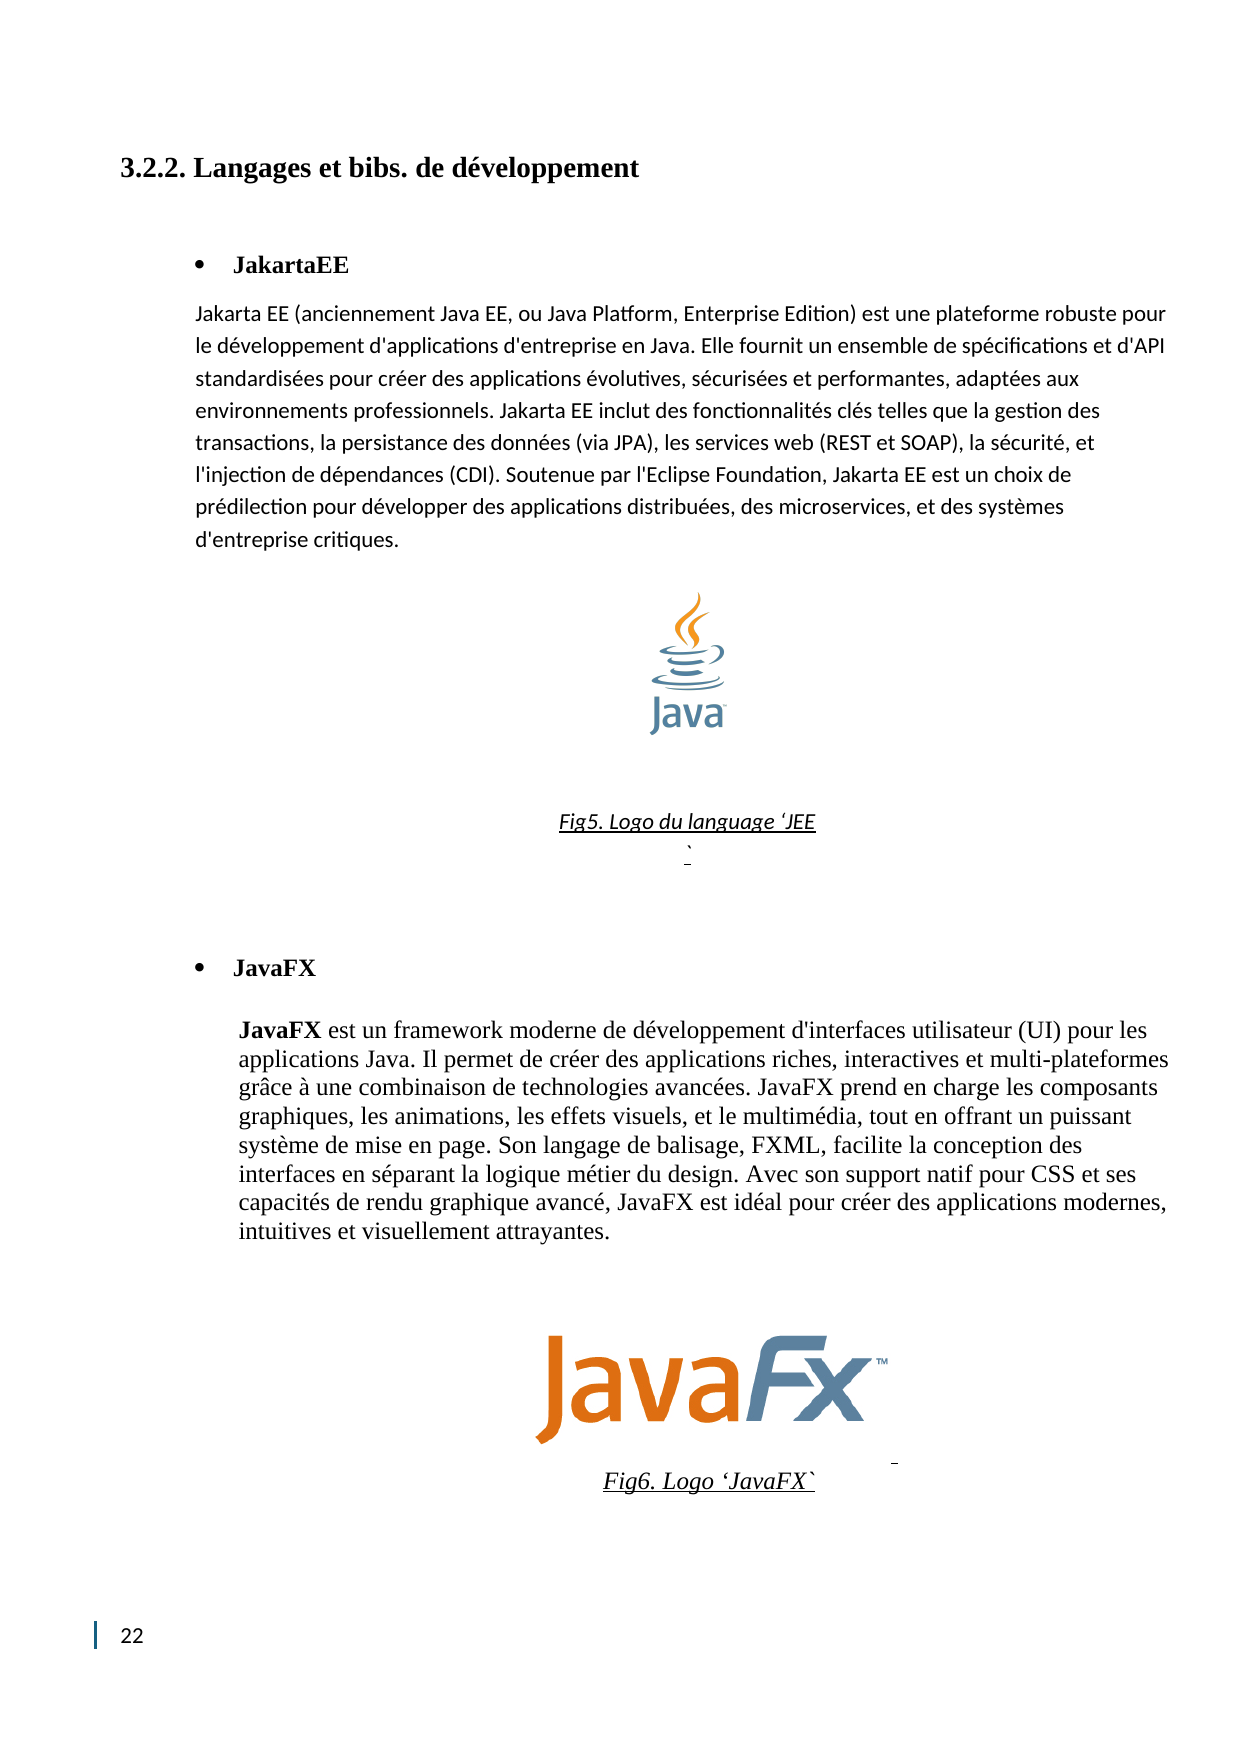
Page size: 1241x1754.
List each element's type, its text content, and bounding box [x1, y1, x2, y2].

picture [527, 556, 849, 771]
list Fig5. Logo du language ‘JEE [195, 807, 1181, 835]
text JavaFX est un framework moderne de développement d'interfaces utilisateur (UI) pour les applications Java. Il permet de créer des applications riches, interactives et multi-plateformes grâce à une combinaison de technologies avancées. JavaFX prend en charge les composants graphiques, les animations, les effets visuels, et le multimédia, tout en offrant un puissant système de mise en page. Son langage de balisage, FXML, facilite la conception des interfaces en séparant la logique métier du design. Avec son support natif pour CSS et ses capacités de rendu graphique avancé, JavaFX est idéal pour créer des applications modernes, intuitives et visuellement attrayantes. [238, 1015, 1181, 1245]
list Jakarta EE (anciennement Java EE, ou Java Platform, Enterprise Edition) est une plateforme robuste pour le développement d'applications d'entreprise en Java. Elle fournit un ensemble de spécifications et d'API standardisées pour créer des applications évolutives, sécurisées et performantes, adaptées aux environnements professionnels. Jakarta EE inclut des fonctionnalités clés telles que la gestion des transactions, la persistance des données (via JPA), les services web (REST et SOAP), la sécurité, et l'injection de dépendances (CDI). Soutenue par l'Eclipse Foundation, Jakarta EE est un choix de prédilection pour développer des applications distribuées, des microservices, et des systèmes d'entreprise critiques. [195, 299, 1181, 553]
list ` [195, 839, 1181, 867]
list Fig6. Logo ‘JavaFX` [238, 1466, 1181, 1494]
subtitle JavaFX [195, 953, 1181, 981]
picture [528, 1307, 892, 1462]
subtitle JakartaEE [195, 250, 1181, 278]
subtitle 3.2.2. Langages et bibs. de développement [120, 150, 1071, 183]
